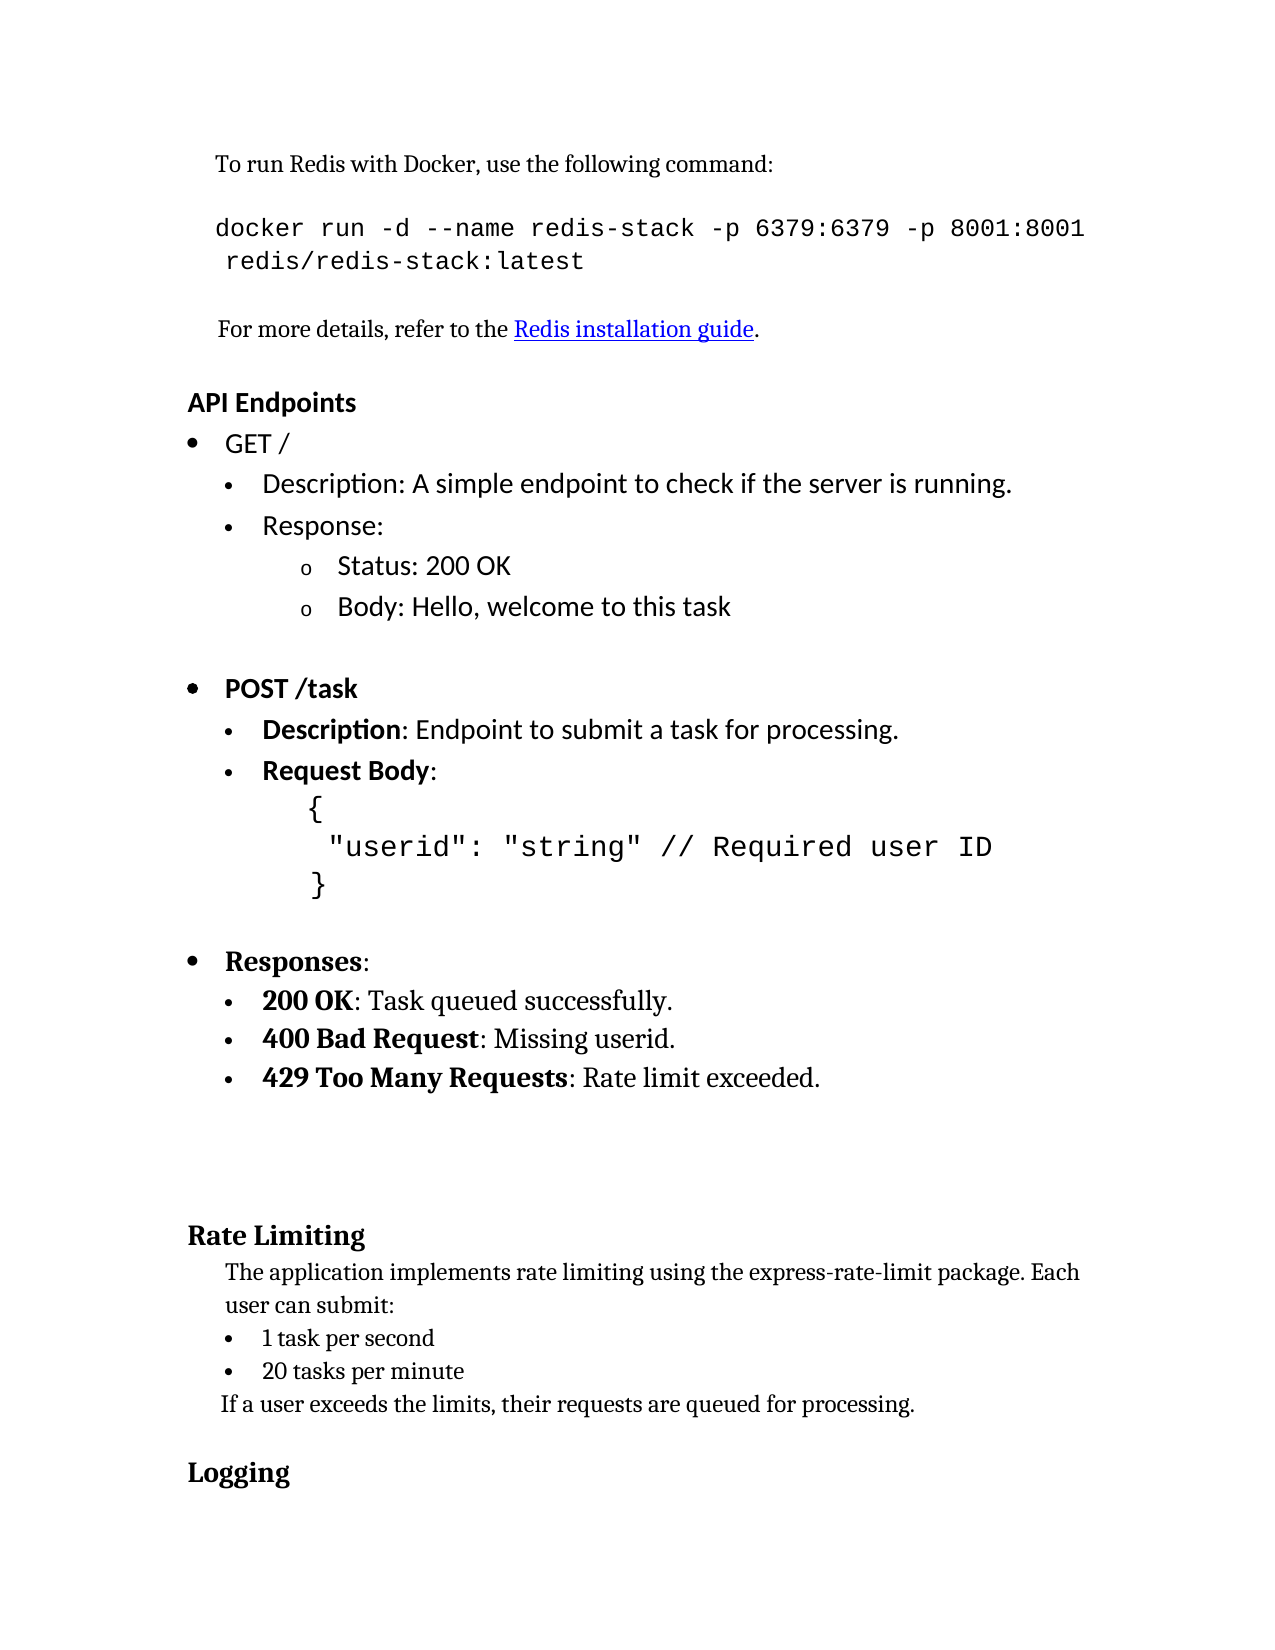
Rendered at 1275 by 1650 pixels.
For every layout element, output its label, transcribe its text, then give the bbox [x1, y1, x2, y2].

list The application implements rate limiting using the express-rate-limit package. Each user can submit: [225, 1258, 1087, 1320]
list Response: [225, 507, 1087, 542]
list 1 task per second [225, 1324, 1087, 1353]
list { [187, 793, 1087, 826]
list docker run -d --name redis-stack -p 6379:6379 -p 8001:8001 redis/redis-stack:latest [187, 216, 1087, 277]
list Request Body: [225, 752, 1087, 788]
list To run Redis with Docker, use the following command: [187, 150, 1087, 179]
list POST /task [187, 670, 1087, 706]
list Description: Endpoint to submit a task for processing. [225, 711, 1087, 747]
list Status: 200 OK [300, 547, 1087, 583]
list Description: A simple endpoint to check if the server is running. [225, 466, 1087, 501]
list 20 tasks per minute [225, 1357, 1087, 1386]
list } [187, 869, 1087, 903]
list Responses: [187, 945, 1087, 979]
list For more details, refer to the Redis installation guide. [187, 313, 1087, 344]
list 200 OK: Task queued successfully. [225, 984, 1087, 1017]
list 400 Bad Request: Missing userid. [225, 1022, 1087, 1056]
list Rate Limiting [187, 1219, 1087, 1253]
list Body: Hello, welcome to this task [300, 588, 1087, 624]
list "userid": "string" // Required user ID [187, 832, 1087, 865]
list API Endpoints [187, 384, 1087, 419]
list 429 Too Many Requests: Rate limit exceeded. [225, 1061, 1087, 1094]
list GET / [187, 425, 1087, 460]
list If a user exceeds the limits, their requests are queued for processing. [187, 1390, 1087, 1419]
list Logging [187, 1456, 1087, 1489]
